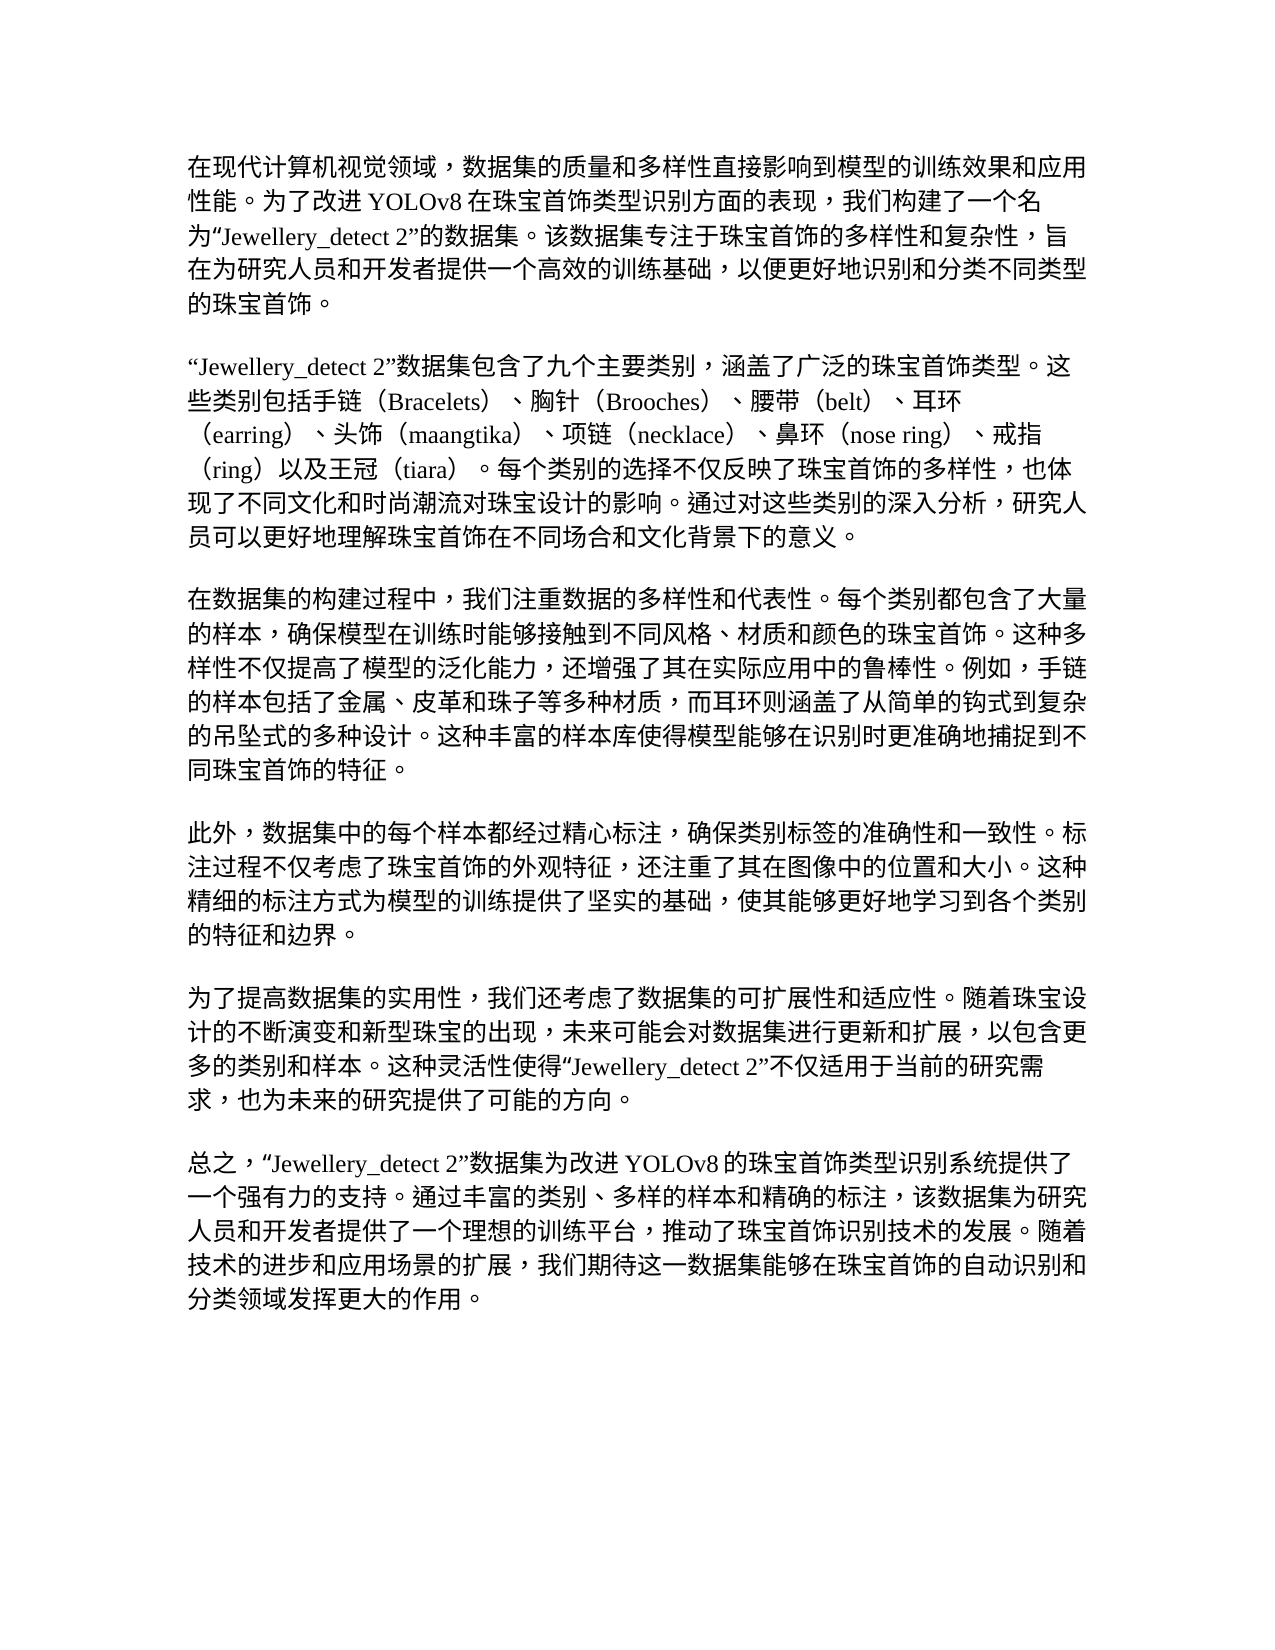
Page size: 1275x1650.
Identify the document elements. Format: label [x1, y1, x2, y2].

text [187, 150, 1087, 1316]
